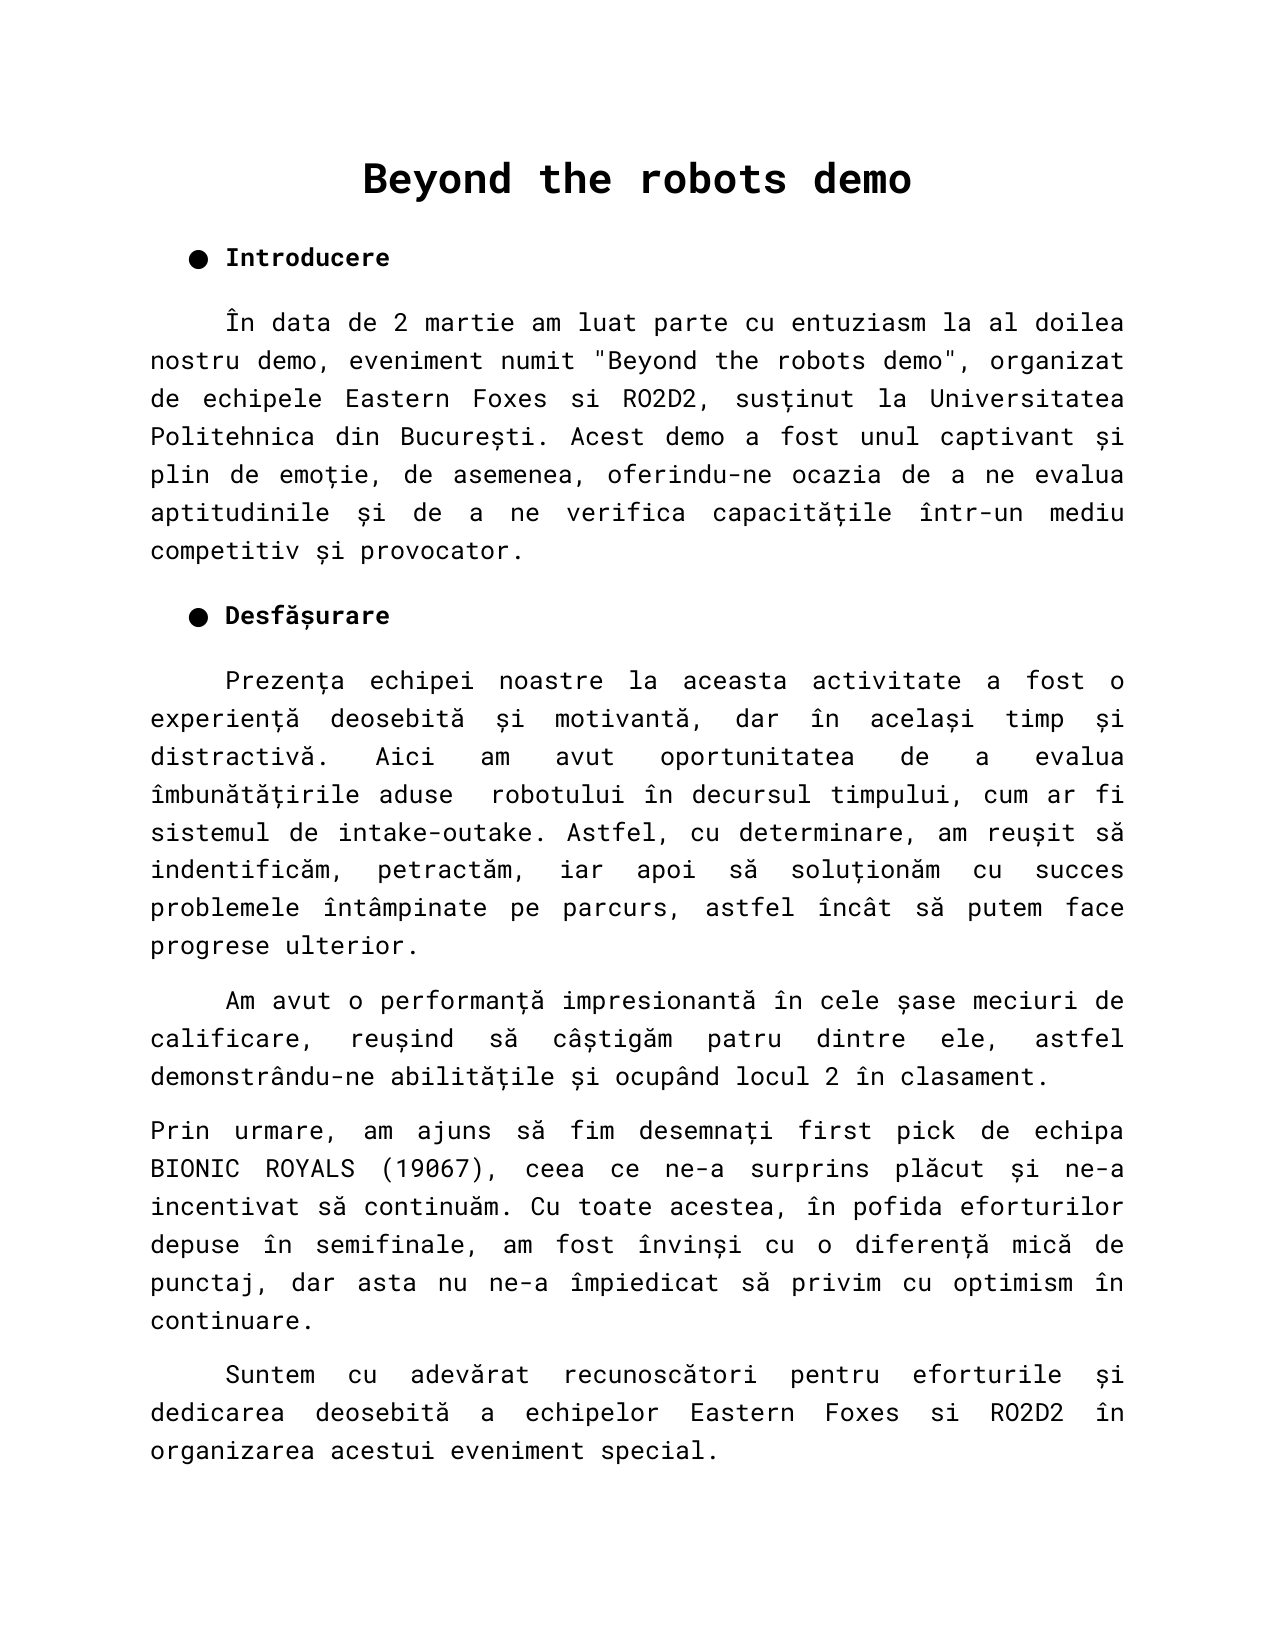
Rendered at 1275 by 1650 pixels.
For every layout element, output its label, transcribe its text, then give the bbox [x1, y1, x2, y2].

list Introducere [187, 230, 1125, 281]
list Desfășurare [187, 587, 1125, 639]
text Am avut o performanță impresionantă în cele șase meciuri de calificare, reușind să câștigăm patru dintre ele, astfel demonstrându-ne abilitățile și ocupând locul 2 în clasament. [150, 983, 1125, 1092]
text Prezența echipei noastre la aceasta activitate a fost o experiență deosebită și motivantă, dar în același timp și distractivă. Aici am avut oportunitatea de a evalua îmbunătățirile aduse robotului în decursul timpului, cum ar fi sistemul de intake-outake. Astfel, cu determinare, am reușit să indentificăm, petractăm, iar apoi să soluționăm cu succes problemele întâmpinate pe parcurs, astfel încât să putem face progrese ulterior. [150, 663, 1125, 961]
text Beyond the robots demo [150, 150, 1125, 205]
text În data de 2 martie am luat parte cu entuziasm la al doilea nostru demo, eveniment numit "Beyond the robots demo", organizat de echipele Eastern Foxes si RO2D2, susținut la Universitatea Politehnica din București. Acest demo a fost unul captivant și plin de emoție, de asemenea, oferindu-ne ocazia de a ne evalua aptitudinile și de a ne verifica capacitățile într-un mediu competitiv și provocator. [150, 305, 1125, 566]
text Prin urmare, am ajuns să fim desemnați first pick de echipa BIONIC ROYALS (19067), ceea ce ne-a surprins plăcut și ne-a incentivat să continuăm. Cu toate acestea, în pofida eforturilor depuse în semifinale, am fost învinși cu o diferență mică de punctaj, dar asta nu ne-a împiedicat să privim cu optimism în continuare. [150, 1113, 1125, 1336]
text Suntem cu adevărat recunoscători pentru eforturile și dedicarea deosebită a echipelor Eastern Foxes si RO2D2 în organizarea acestui eveniment special. [150, 1358, 1125, 1466]
